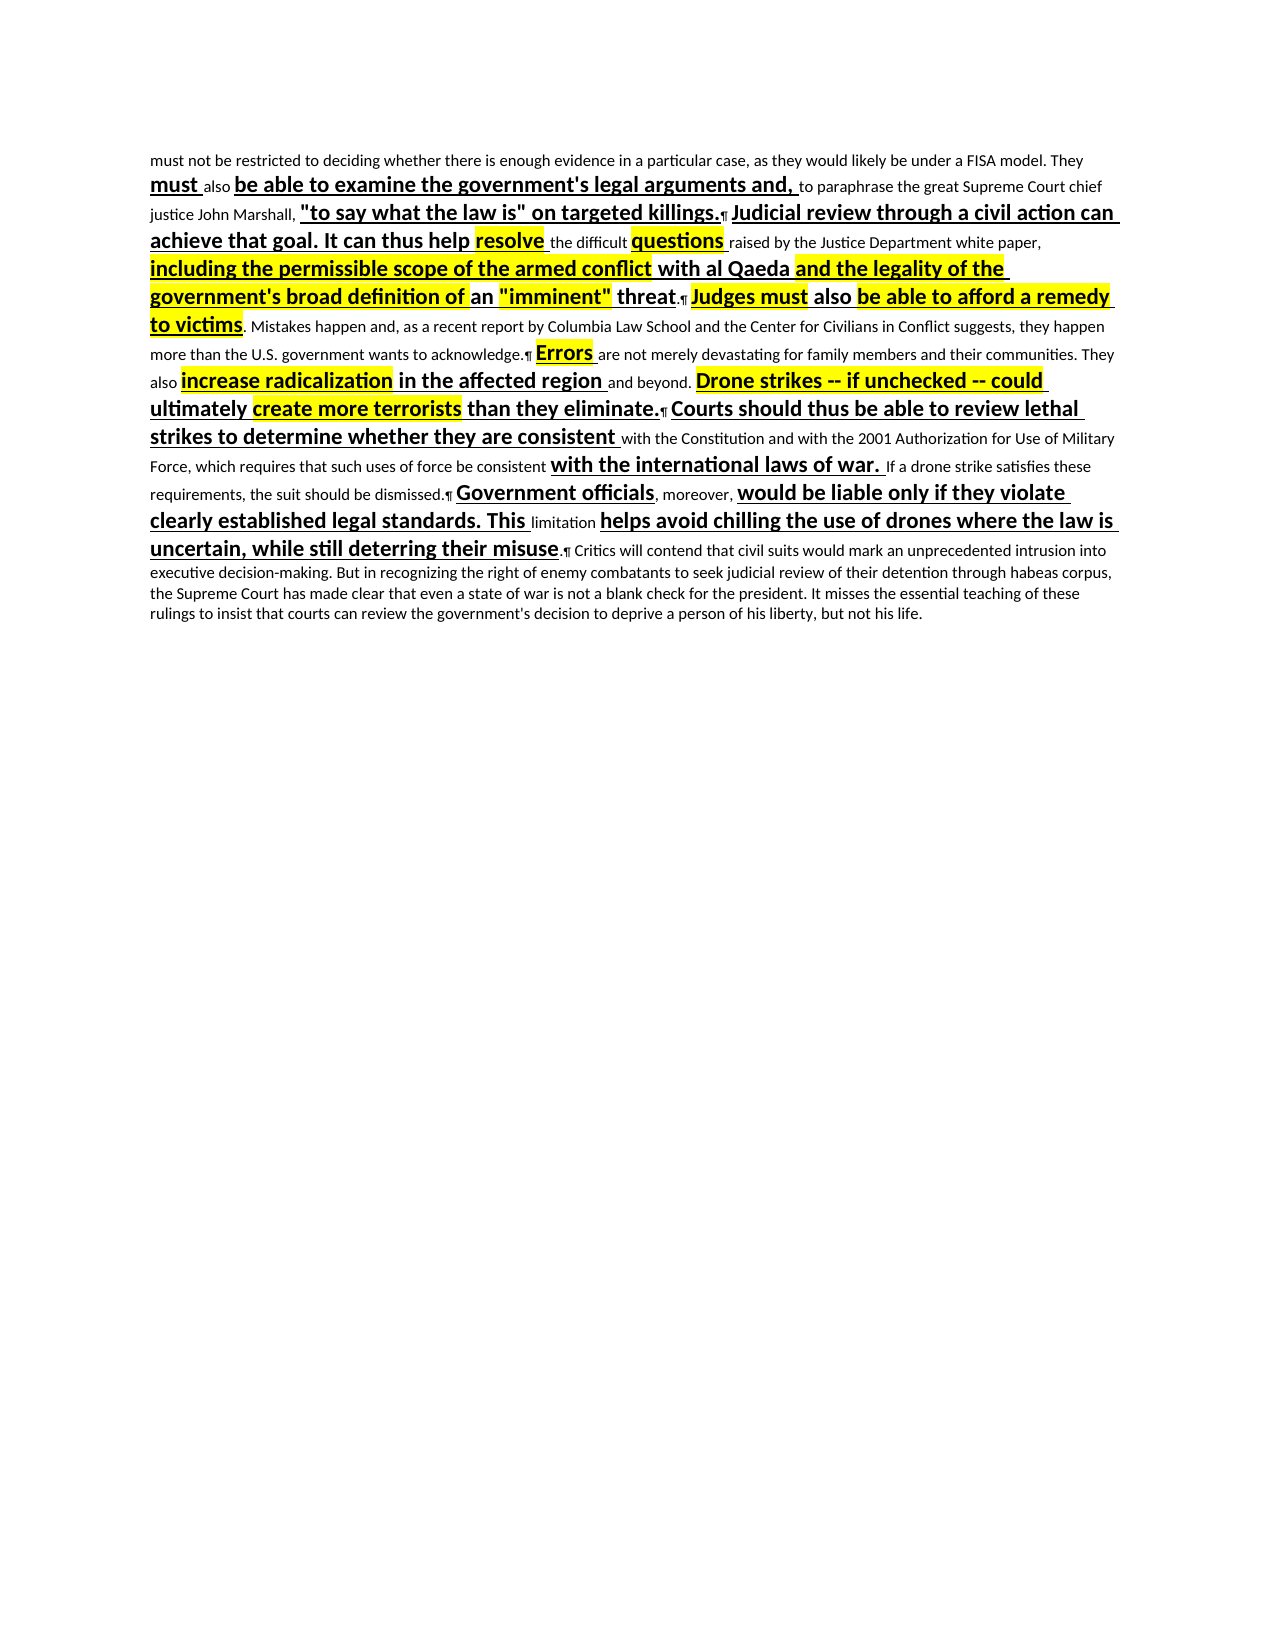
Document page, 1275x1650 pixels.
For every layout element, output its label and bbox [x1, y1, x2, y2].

text [150, 150, 1125, 623]
